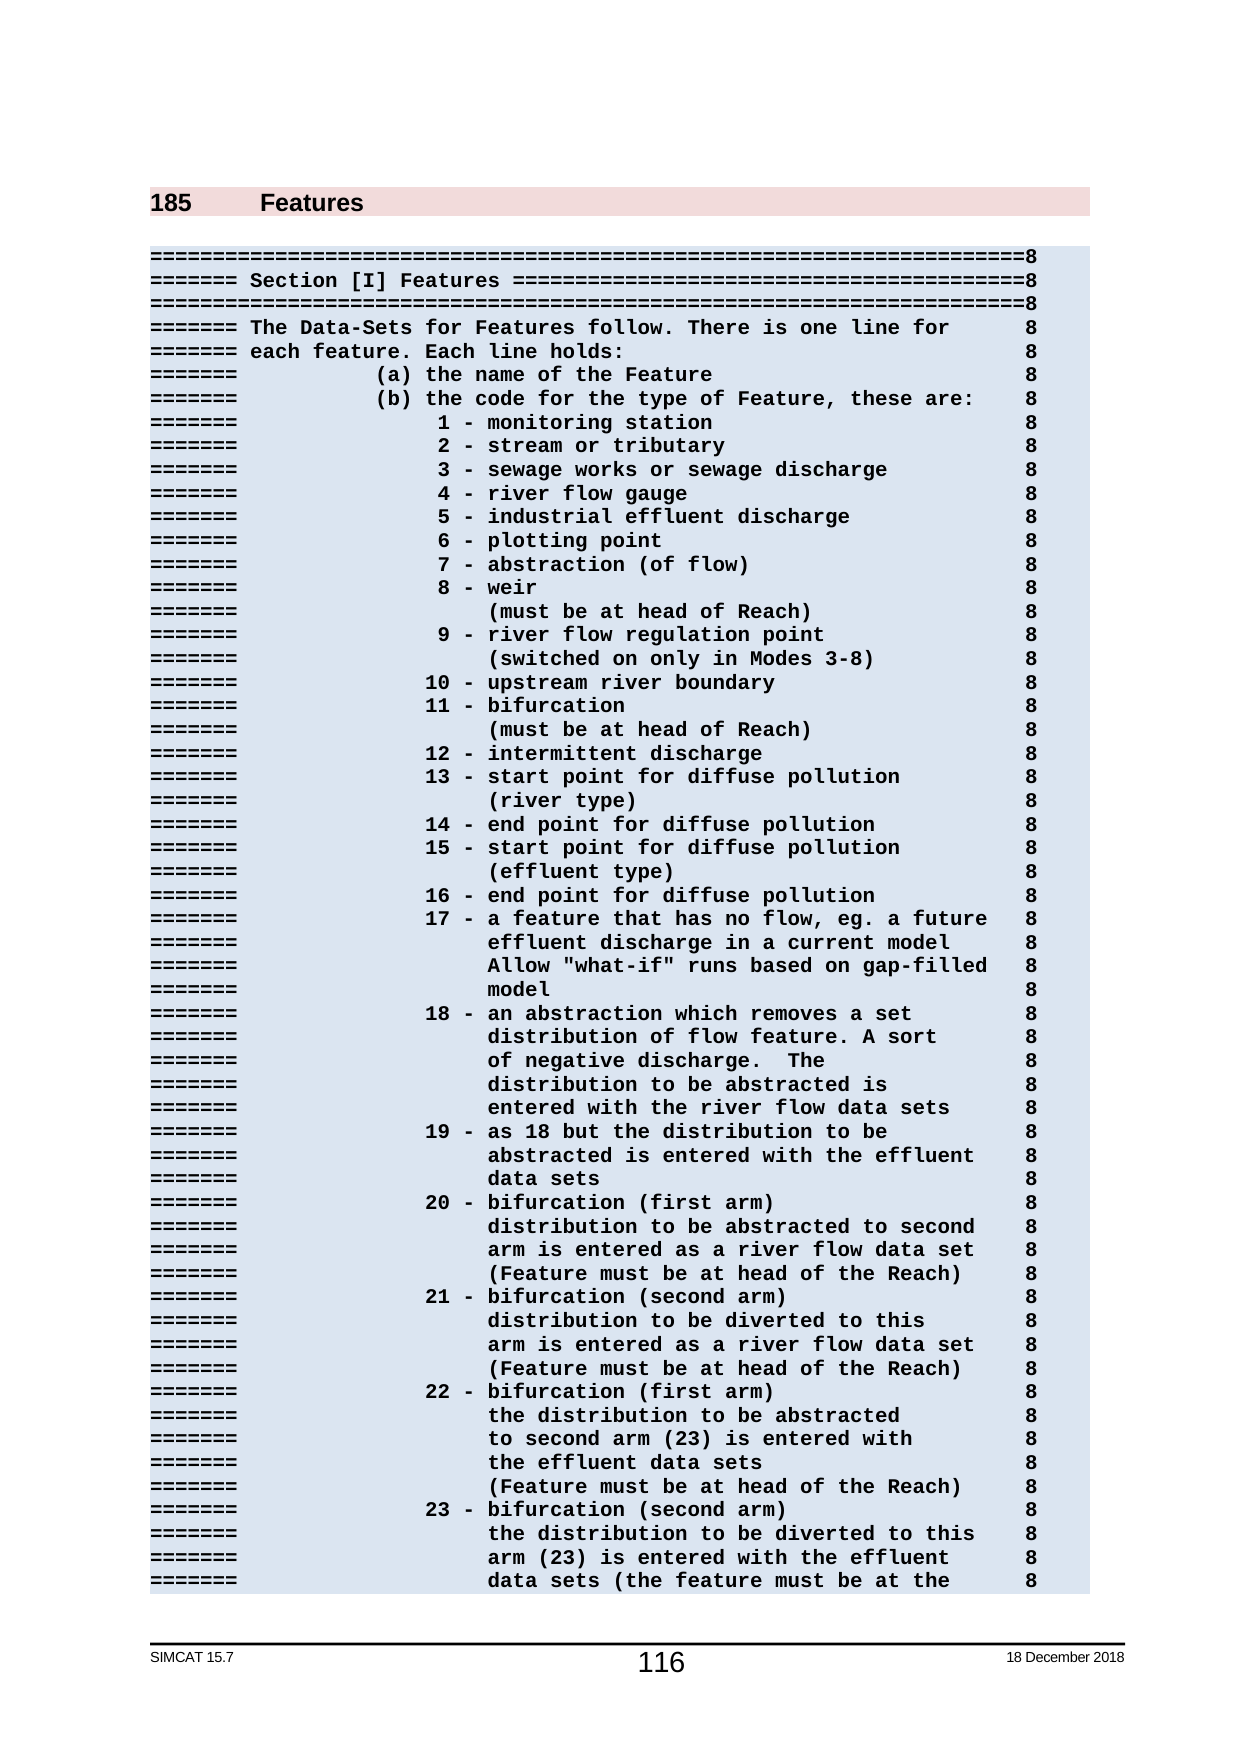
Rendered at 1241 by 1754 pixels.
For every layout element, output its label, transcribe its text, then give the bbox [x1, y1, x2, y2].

text ======= 20 - bifurcation (first arm) 8 [150, 1192, 1090, 1216]
text ======= 9 - river flow regulation point 8 [150, 624, 1090, 648]
text ======= 10 - upstream river boundary 8 [150, 672, 1090, 695]
text ======= (must be at head of Reach) 8 [150, 719, 1090, 743]
text ======= of negative discharge. The 8 [150, 1050, 1090, 1074]
text ======= 8 - weir 8 [150, 577, 1090, 601]
text ======= (must be at head of Reach) 8 [150, 601, 1090, 624]
text ======= 14 - end point for diffuse pollution 8 [150, 814, 1090, 837]
text ======= data sets (the feature must be at the 8 [150, 1570, 1090, 1594]
text ======= (a) the name of the Feature 8 [150, 364, 1090, 388]
text ======= 6 - plotting point 8 [150, 530, 1090, 553]
text ======= Section [I] Features =========================================8 [150, 270, 1090, 293]
text ======= 18 - an abstraction which removes a set 8 [150, 1003, 1090, 1026]
text ======= distribution to be diverted to this 8 [150, 1310, 1090, 1334]
text ======= the distribution to be diverted to this 8 [150, 1523, 1090, 1547]
text ======= 3 - sewage works or sewage discharge 8 [150, 459, 1090, 483]
text ======= (b) the code for the type of Feature, these are: 8 [150, 388, 1090, 412]
text ======= Allow "what-if" runs based on gap-filled 8 [150, 956, 1090, 979]
text ======= arm (23) is entered with the effluent 8 [150, 1547, 1090, 1570]
text ======= (Feature must be at head of the Reach) 8 [150, 1476, 1090, 1499]
text ======= 19 - as 18 but the distribution to be 8 [150, 1121, 1090, 1145]
subtitle Features [150, 187, 1090, 216]
text ======= 13 - start point for diffuse pollution 8 [150, 766, 1090, 790]
text ======= 1 - monitoring station 8 [150, 412, 1090, 435]
text ======= 23 - bifurcation (second arm) 8 [150, 1499, 1090, 1523]
text ======= The Data-Sets for Features follow. There is one line for 8 [150, 317, 1090, 341]
text ======= effluent discharge in a current model 8 [150, 932, 1090, 956]
text ======= data sets 8 [150, 1168, 1090, 1192]
text ======= each feature. Each line holds: 8 [150, 341, 1090, 364]
text ======= abstracted is entered with the effluent 8 [150, 1145, 1090, 1168]
text ======= 7 - abstraction (of flow) 8 [150, 553, 1090, 577]
text ======= 22 - bifurcation (first arm) 8 [150, 1381, 1090, 1405]
text ======= 5 - industrial effluent discharge 8 [150, 506, 1090, 530]
text ======= 2 - stream or tributary 8 [150, 435, 1090, 459]
text ======= (Feature must be at head of the Reach) 8 [150, 1263, 1090, 1287]
text ======= arm is entered as a river flow data set 8 [150, 1334, 1090, 1357]
text ======= (switched on only in Modes 3-8) 8 [150, 648, 1090, 672]
text ======= model 8 [150, 979, 1090, 1003]
text ======= (river type) 8 [150, 790, 1090, 814]
text ======= distribution to be abstracted is 8 [150, 1074, 1090, 1097]
text ======= 21 - bifurcation (second arm) 8 [150, 1287, 1090, 1310]
text ======= (Feature must be at head of the Reach) 8 [150, 1357, 1090, 1381]
text ======= the effluent data sets 8 [150, 1452, 1090, 1476]
text ======= (effluent type) 8 [150, 861, 1090, 884]
text ======= entered with the river flow data sets 8 [150, 1097, 1090, 1121]
text ======= the distribution to be abstracted 8 [150, 1405, 1090, 1428]
text ======================================================================8 [150, 293, 1090, 317]
text ======= 4 - river flow gauge 8 [150, 483, 1090, 506]
text ======= 15 - start point for diffuse pollution 8 [150, 837, 1090, 861]
text ======= arm is entered as a river flow data set 8 [150, 1239, 1090, 1263]
text ======= distribution to be abstracted to second 8 [150, 1216, 1090, 1239]
text ======================================================================8 [150, 246, 1090, 270]
text ======= 12 - intermittent discharge 8 [150, 743, 1090, 766]
text ======= distribution of flow feature. A sort 8 [150, 1026, 1090, 1050]
text ======= 11 - bifurcation 8 [150, 695, 1090, 719]
text ======= 17 - a feature that has no flow, eg. a future 8 [150, 908, 1090, 932]
text ======= to second arm (23) is entered with 8 [150, 1428, 1090, 1452]
text ======= 16 - end point for diffuse pollution 8 [150, 884, 1090, 908]
